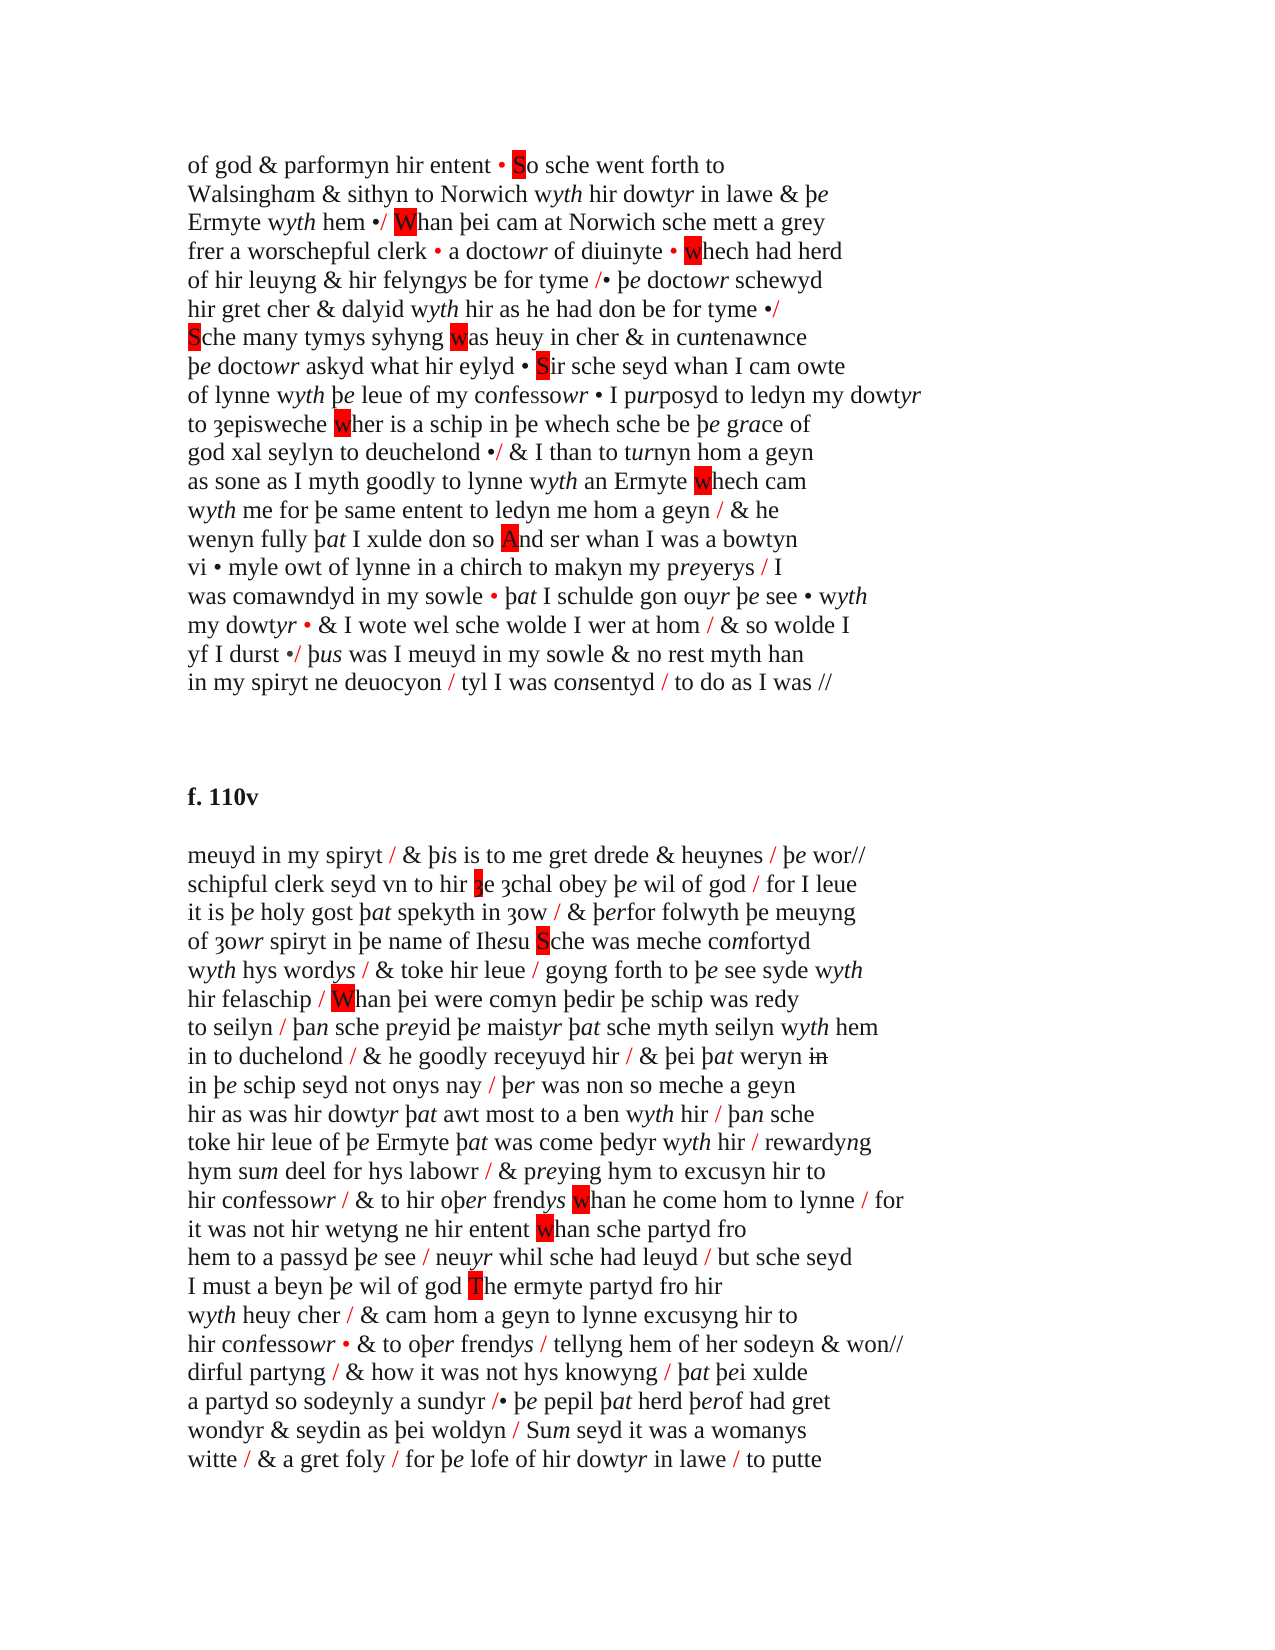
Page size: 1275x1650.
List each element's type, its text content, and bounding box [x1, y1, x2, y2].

text of hir leuyng & hir felyngys be for tyme /• þe doctowr schewyd [187, 265, 1087, 294]
text Walsingham & sithyn to Norwich wyth hir dowtyr in lawe & þe [187, 179, 1087, 207]
text it was not hir wetyng ne hir entent whan sche partyd fro [554, 1214, 1087, 1242]
text schipful clerk seyd vn to hir ȝe ȝchal obey þe wil of god / for I leue [187, 869, 474, 897]
text f. 110v [187, 782, 1087, 811]
text it is þe holy gost þat spekyth in ȝow / & þerfor folwyth þe meuyng [187, 897, 1087, 926]
text of ȝowr spiryt in þe name of Ihesu Sche was meche comfortyd [550, 926, 1087, 955]
text wyth heuy cher / & cam hom a geyn to lynne excusyng hir to [187, 1300, 1087, 1329]
text to ȝepisweche wher is a schip in þe whech sche be þe grace of [351, 409, 1087, 437]
text of god & parformyn hir entent • So sche went forth to [187, 150, 512, 179]
text Ermyte wyth hem •/ Whan þei cam at Norwich sche mett a grey [187, 207, 1087, 236]
text as sone as I myth goodly to lynne wyth an Ermyte whech cam [187, 466, 694, 495]
text hir gret cher & dalyid wyth hir as he had don be for tyme •/ [187, 294, 1087, 322]
text schipful clerk seyd vn to hir ȝe ȝchal obey þe wil of god / for I leue [483, 869, 1087, 897]
text god xal seylyn to deuchelond •/ & I than to turnyn hom a geyn [187, 437, 1087, 466]
text frer a worschepful clerk • a doctowr of diuinyte • whech had herd [702, 236, 1087, 265]
text in to duchelond / & he goodly receyuyd hir / & þei þat weryn in [187, 1041, 1087, 1070]
text I must a beyn þe wil of god The ermyte partyd fro hir [483, 1271, 1087, 1300]
text hem to a passyd þe see / neuyr whil sche had leuyd / but sche seyd [187, 1242, 1087, 1271]
text in my spiryt ne deuocyon / tyl I was consentyd / to do as I was // [187, 667, 1087, 696]
text of god & parformyn hir entent • So sche went forth to [526, 150, 1087, 179]
text my dowtyr • & I wote wel sche wolde I wer at hom / & so wolde I [187, 610, 1087, 639]
text Sche many tymys syhyng was heuy in cher & in cuntenawnce [187, 322, 1087, 351]
text to seilyn / þan sche preyid þe maistyr þat sche myth seilyn wyth hem [187, 1012, 1087, 1041]
text of ȝowr spiryt in þe name of Ihesu Sche was meche comfortyd [187, 926, 536, 955]
text wyth hys wordys / & toke hir leue / goyng forth to þe see syde wyth [187, 955, 1087, 984]
text as sone as I myth goodly to lynne wyth an Ermyte whech cam [712, 466, 1087, 495]
text dirful partyng / & how it was not hys knowyng / þat þei xulde [187, 1357, 1087, 1386]
text witte / & a gret foly / for þe lofe of hir dowtyr in lawe / to putte [187, 1444, 1087, 1472]
text was comawndyd in my sowle • þat I schulde gon ouyr þe see • wyth [187, 581, 1087, 610]
text it was not hir wetyng ne hir entent whan sche partyd fro [187, 1214, 536, 1242]
text wenyn fully þat I xulde don so And ser whan I was a bowtyn [187, 524, 501, 552]
text wenyn fully þat I xulde don so And ser whan I was a bowtyn [519, 524, 1087, 552]
text wyth me for þe same entent to ledyn me hom a geyn / & he [187, 495, 1087, 524]
text hym sum deel for hys labowr / & preying hym to excusyn hir to [187, 1156, 1087, 1185]
text to ȝepisweche wher is a schip in þe whech sche be þe grace of [187, 409, 334, 437]
text hir felaschip / Whan þei were comyn þedir þe schip was redy [187, 984, 331, 1012]
text frer a worschepful clerk • a doctowr of diuinyte • whech had herd [187, 236, 684, 265]
text hir confessowr • & to oþer frendys / tellyng hem of her sodeyn & won// [187, 1329, 1087, 1357]
text hir felaschip / Whan þei were comyn þedir þe schip was redy [355, 984, 1087, 1012]
text I must a beyn þe wil of god The ermyte partyd fro hir [187, 1271, 468, 1300]
text of lynne wyth þe leue of my confessowr • I purposyd to ledyn my dowtyr [187, 380, 1087, 409]
text yf I durst •/ þus was I meuyd in my sowle & no rest myth han [187, 639, 1087, 667]
text vi • myle owt of lynne in a chirch to makyn my preyerys / I [187, 552, 1087, 581]
text toke hir leue of þe Ermyte þat was come þedyr wyth hir / rewardyng [187, 1127, 1087, 1156]
text a partyd so sodeynly a sundyr /• þe pepil þat herd þerof had gret [187, 1386, 1087, 1415]
text hir confessowr / & to hir oþer frendys whan he come hom to lynne / for [187, 1185, 572, 1214]
text wondyr & seydin as þei woldyn / Sum seyd it was a womanys [187, 1415, 1087, 1444]
text meuyd in my spiryt / & þis is to me gret drede & heuynes / þe wor// [187, 840, 1087, 869]
text þe doctowr askyd what hir eylyd • Sir sche seyd whan I cam owte [550, 351, 1087, 380]
text hir confessowr / & to hir oþer frendys whan he come hom to lynne / for [590, 1185, 1087, 1214]
text in þe schip seyd not onys nay / þer was non so meche a geyn [187, 1070, 1087, 1099]
text þe doctowr askyd what hir eylyd • Sir sche seyd whan I cam owte [187, 351, 536, 380]
text hir as was hir dowtyr þat awt most to a ben wyth hir / þan sche [187, 1099, 1087, 1127]
